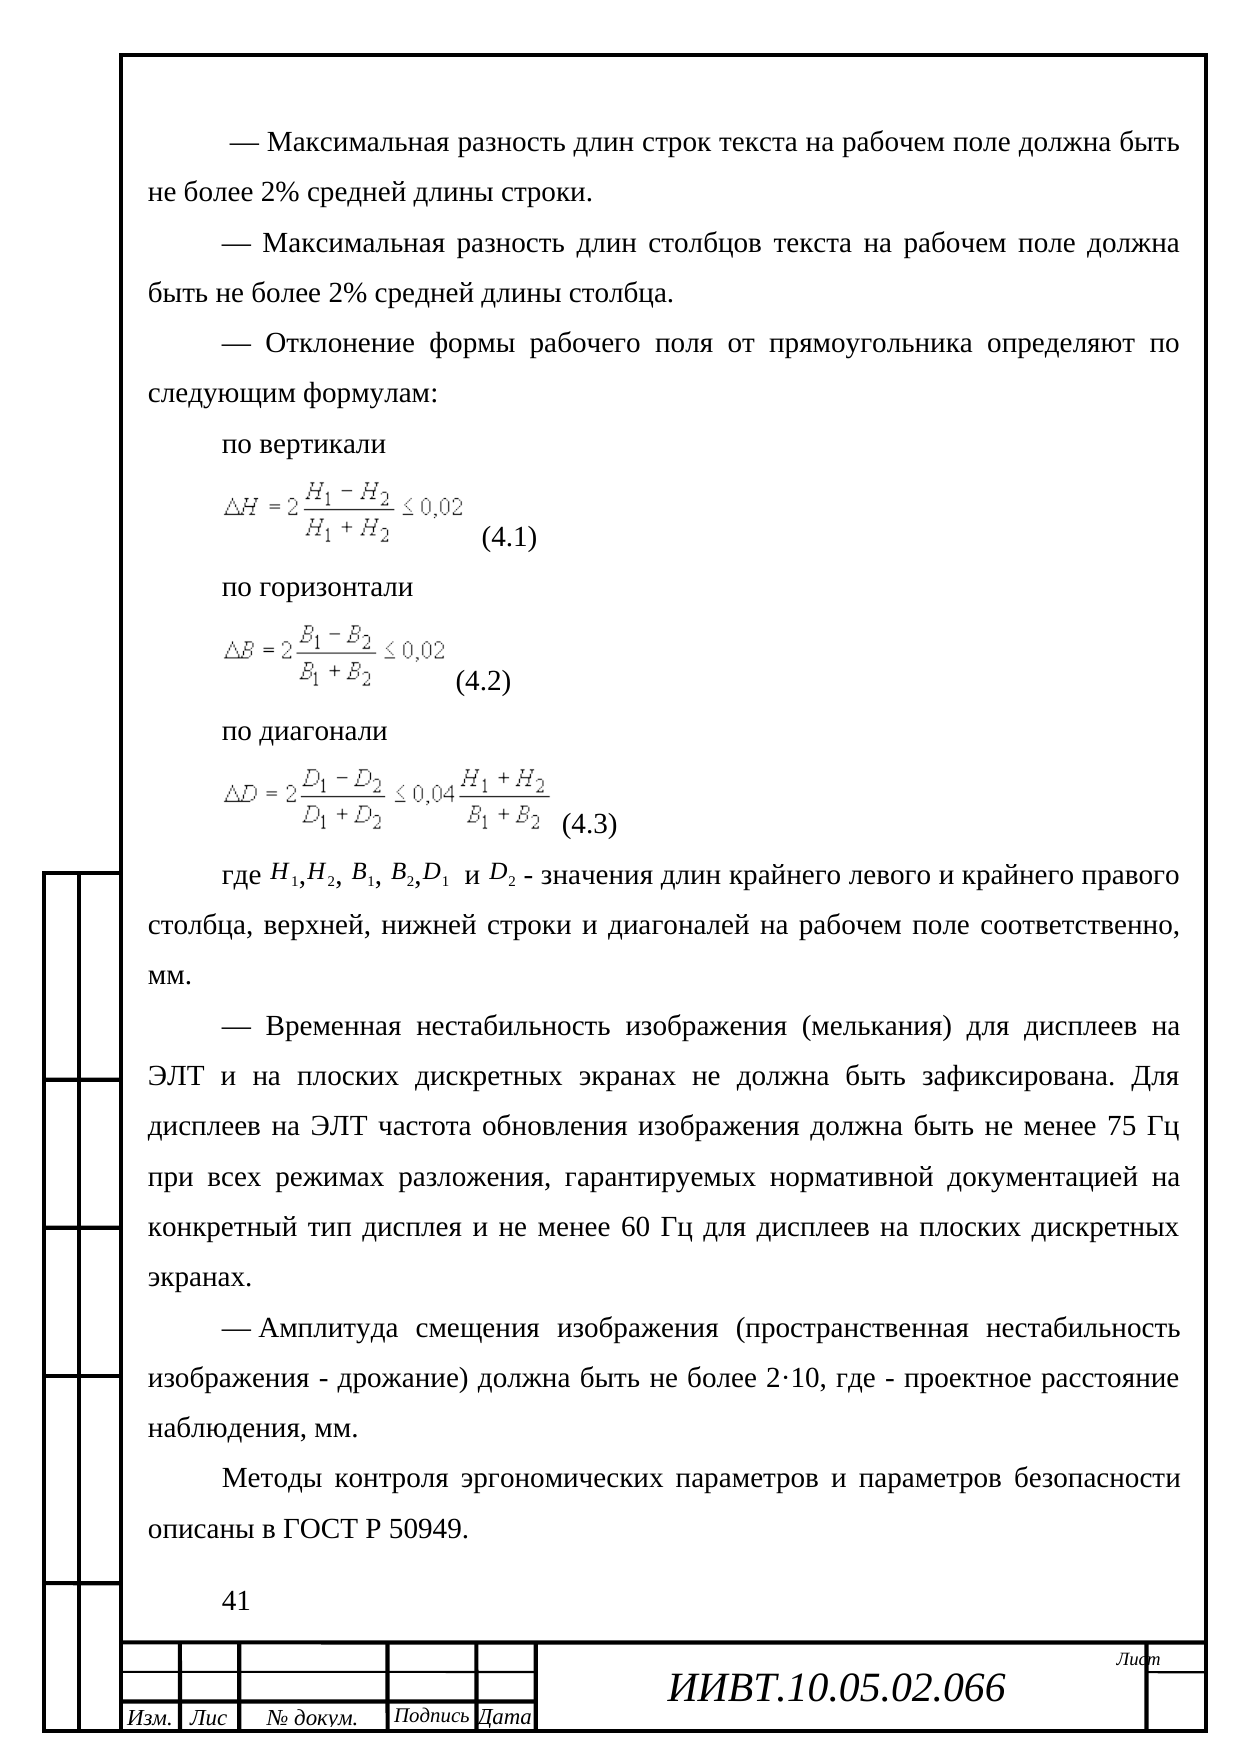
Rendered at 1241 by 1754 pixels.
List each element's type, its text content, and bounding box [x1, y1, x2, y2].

picture [221, 763, 555, 834]
text — Максимальная разность длин строк текста на рабочем поле должна быть не более 2% средней длины строки. [148, 124, 1181, 208]
text где ,, , , и - значения длин крайнего левого и крайнего правого столбца, верхней, нижней строки и диагоналей на рабочем поле соответственно, мм. [148, 857, 1181, 991]
text по горизонтали [148, 569, 1181, 603]
text (4.2) [148, 620, 1181, 696]
text — Амплитуда смещения изображения (пространственная нестабильность изображения - дрожание) должна быть не более 2·10, где - проектное расстояние наблюдения, мм. [148, 1310, 1181, 1444]
picture [221, 476, 467, 547]
text (4.1) [148, 476, 1181, 553]
text по вертикали [148, 426, 1181, 459]
text по диагонали [148, 713, 1181, 747]
text — Временная нестабильность изображения (мелькания) для дисплеев на ЭЛТ и на плоских дискретных экранах не должна быть зафиксирована. Для дисплеев на ЭЛТ частота обновления изображения должна быть не менее 75 Гц при всех режимах разложения, гарантируемых нормативной документацией на конкретный тип дисплея и не менее 60 Гц для дисплеев на плоских дискретных экранах. [148, 1008, 1181, 1293]
picture [221, 620, 449, 691]
text Методы контроля эргономических параметров и параметров безопасности описаны в ГОСТ Р 50949. [148, 1461, 1181, 1544]
text — Отклонение формы рабочего поля от прямоугольника определяют по следующим формулам: [148, 325, 1181, 409]
text — Максимальная разность длин столбцов текста на рабочем поле должна быть не более 2% средней длины столбца. [148, 225, 1181, 308]
